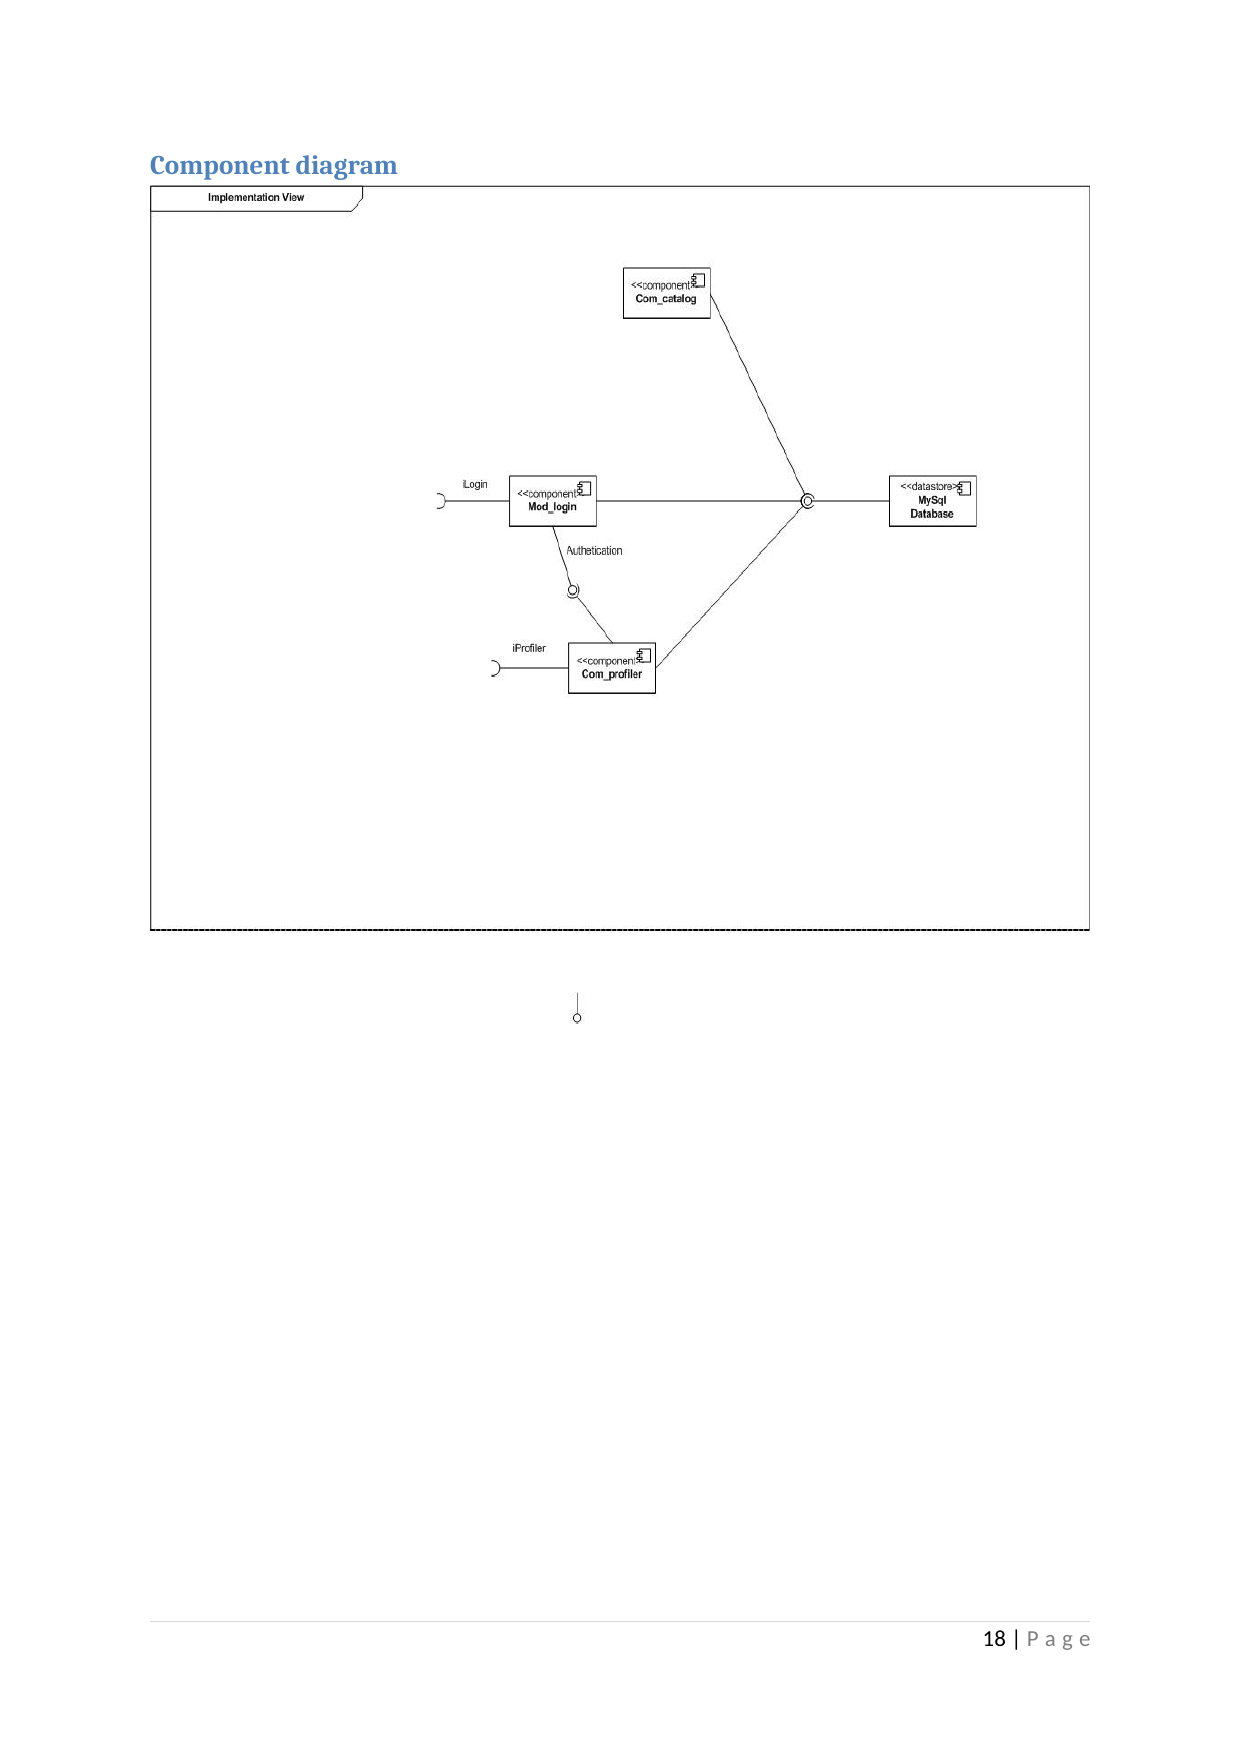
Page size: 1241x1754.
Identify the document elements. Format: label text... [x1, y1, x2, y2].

subtitle Component diagram [150, 150, 1090, 181]
picture [150, 185, 1090, 1024]
